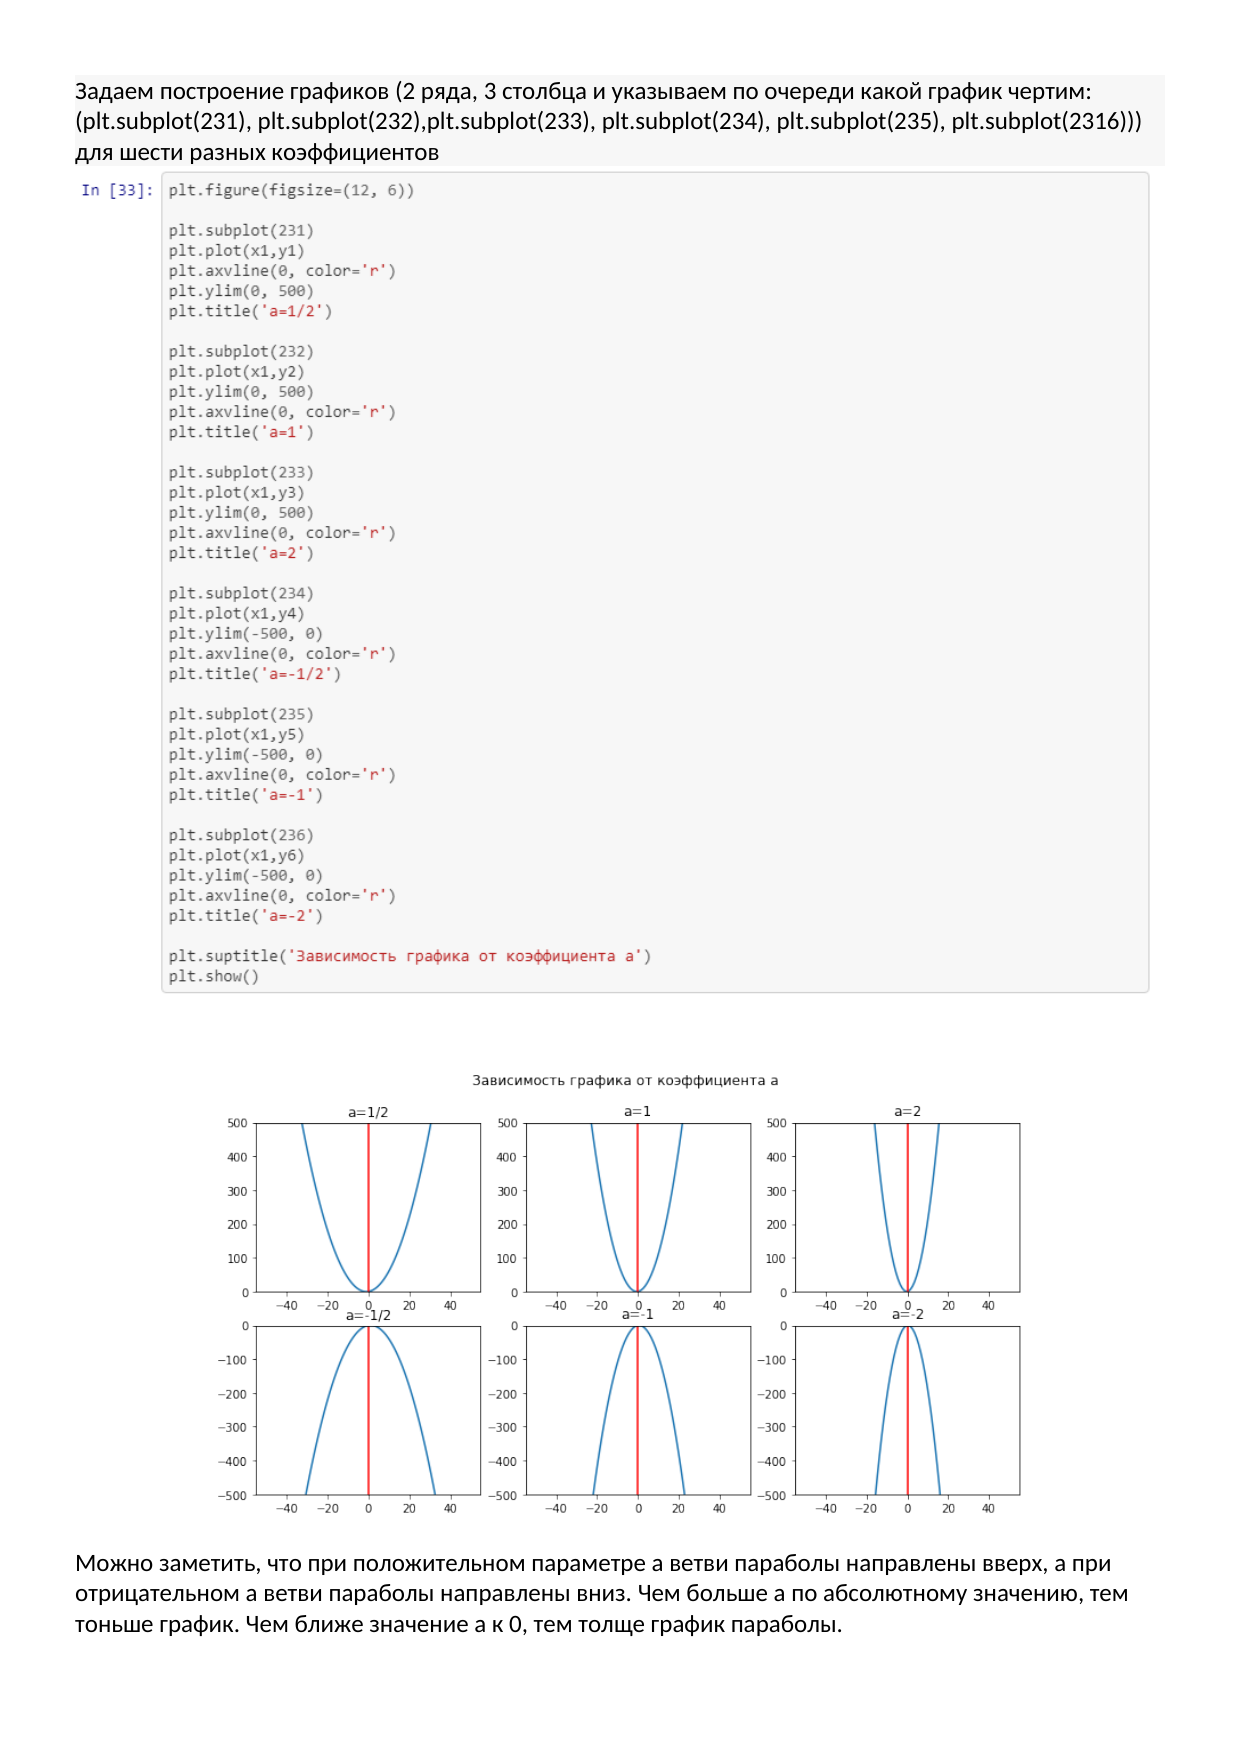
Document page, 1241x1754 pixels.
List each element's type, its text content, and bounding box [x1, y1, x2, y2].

picture [209, 1066, 1031, 1522]
text Можно заметить, что при положительном параметре a ветви параболы направлены вверх, а при отрицательном a ветви параболы направлены вниз. Чем больше a по абсолютному значению, тем тоньше график. Чем ближе значение a к 0, тем толще график параболы. [75, 1547, 1165, 1638]
picture [75, 166, 1168, 1006]
text Задаем построение графиков (2 ряда, 3 столбца и указываем по очереди какой график чертим: (plt.subplot(231), plt.subplot(232),plt.subplot(233), plt.subplot(234), plt.subplot(235), plt.subplot(2316))) для шести разных коэффициентов [75, 75, 1165, 166]
